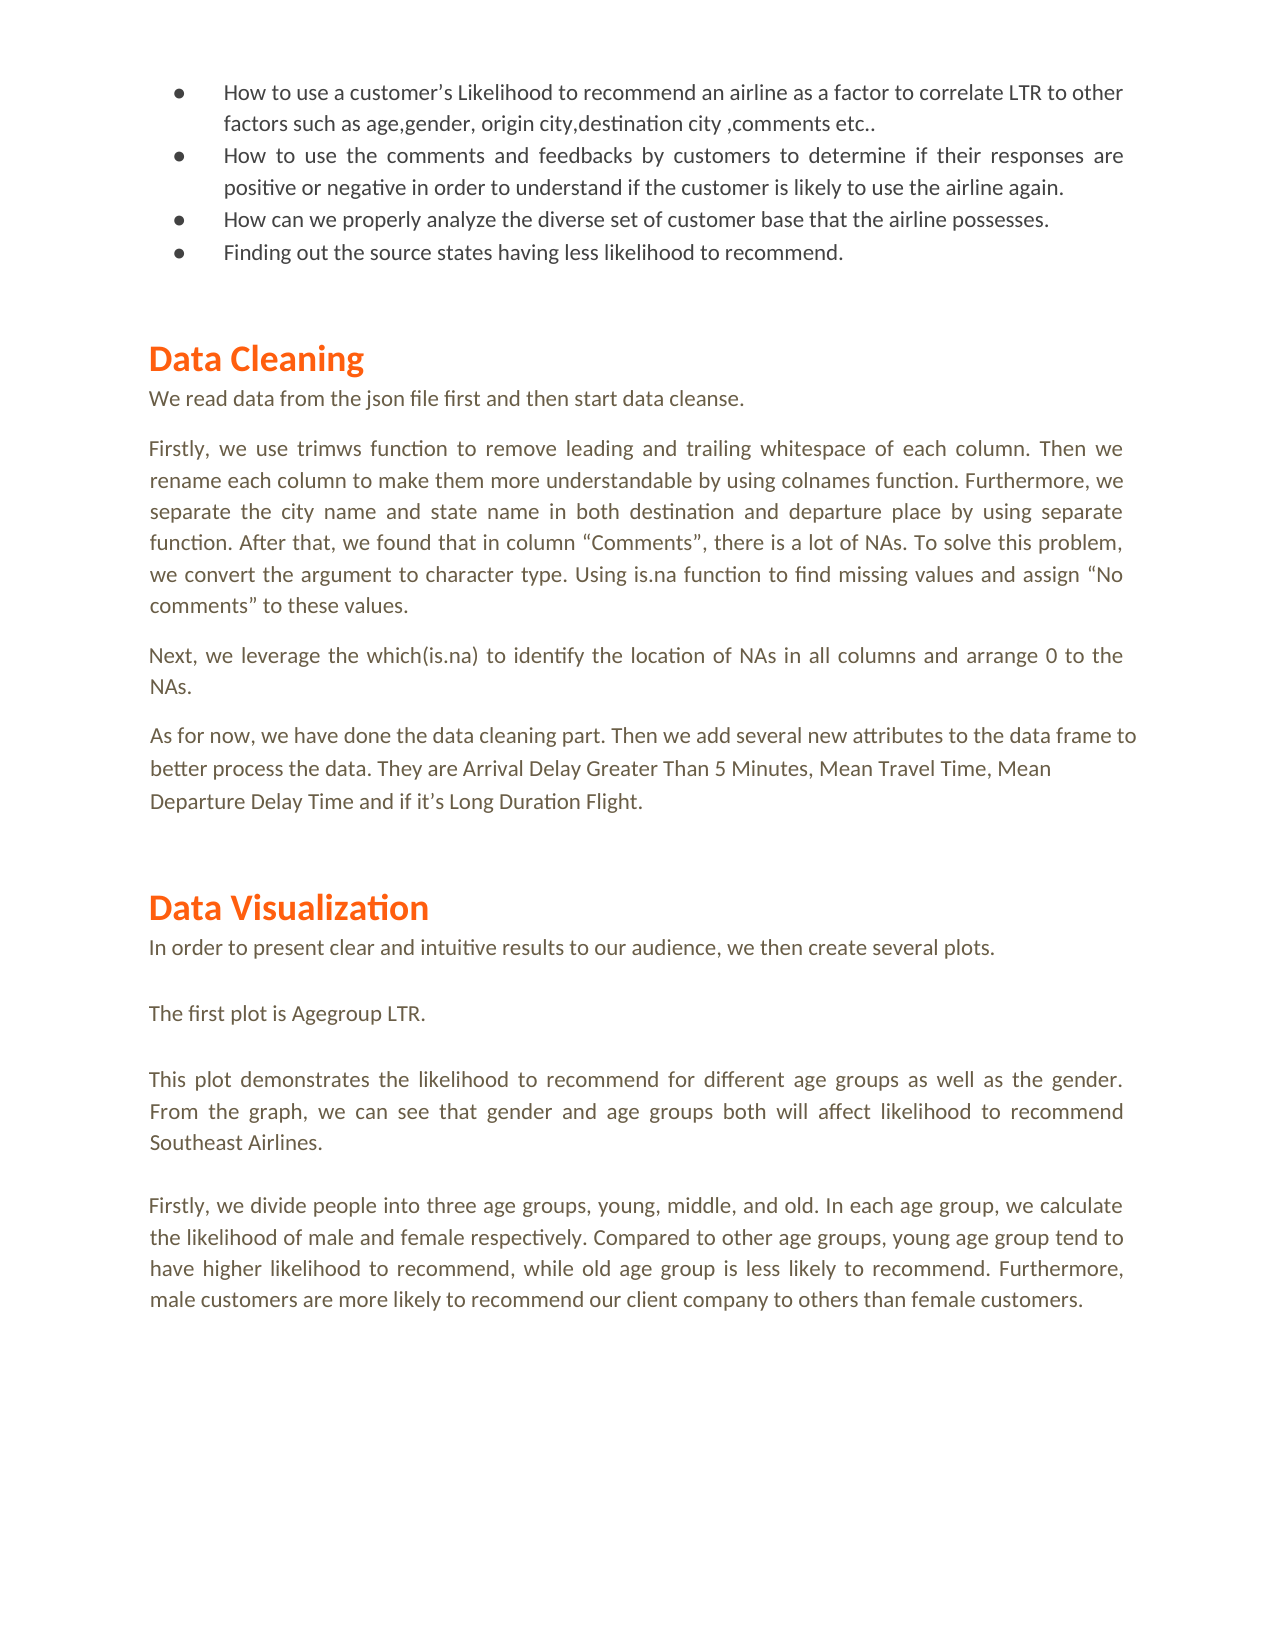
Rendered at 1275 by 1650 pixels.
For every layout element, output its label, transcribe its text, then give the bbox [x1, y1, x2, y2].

text Firstly, we divide people into three age groups, young, middle, and old. In each age group, we calculate the likelihood of male and female respectively. Compared to other age groups, young age group tend to have higher likelihood to recommend, while old age group is less likely to recommend. Furthermore, male customers are more likely to recommend our client company to others than female customers. [148, 1192, 1125, 1314]
list How to use a customer’s Likelihood to recommend an airline as a factor to correlate LTR to other factors such as age,gender, origin city,destination city ,comments etc.. [172, 78, 1126, 137]
list How to use the comments and feedbacks by customers to determine if their responses are positive or negative in order to understand if the customer is likely to use the airline again. [172, 142, 1126, 201]
text Firstly, we use trimws function to remove leading and trailing whitespace of each column. Then we rename each column to make them more understandable by using colnames function. Furthermore, we separate the city name and state name in both destination and departure place by using separate function. After that, we found that in column “Comments”, there is a lot of NAs. To solve this problem, we convert the argument to character type. Using is.na function to find missing values and assign “No comments” to these values. [148, 434, 1125, 619]
text Next, we leverage the which(is.na) to identify the location of NAs in all columns and arrange 0 to the NAs. [148, 641, 1125, 700]
text In order to present clear and intuitive results to our audience, we then create several plots. [148, 933, 1125, 961]
list Finding out the source states having less likelihood to recommend. [172, 238, 1126, 266]
subtitle Data Visualization [148, 884, 1139, 930]
subtitle Data Cleaning [148, 335, 1139, 381]
text We read data from the json file first and then start data cleanse. [148, 384, 1125, 412]
text As for now, we have done the data cleaning part. Then we add several new attributes to the data frame to better process the data. They are Arrival Delay Greater Than 5 Minutes, Mean Travel Time, Mean Departure Delay Time and if it’s Long Duration Flight. [150, 722, 1139, 815]
text The first plot is Agegroup LTR. [148, 999, 1125, 1027]
list How can we properly analyze the diverse set of customer base that the airline possesses. [172, 205, 1126, 233]
text This plot demonstrates the likelihood to recommend for different age groups as well as the gender. From the graph, we can see that gender and age groups both will affect likelihood to recommend Southeast Airlines. [148, 1065, 1125, 1156]
